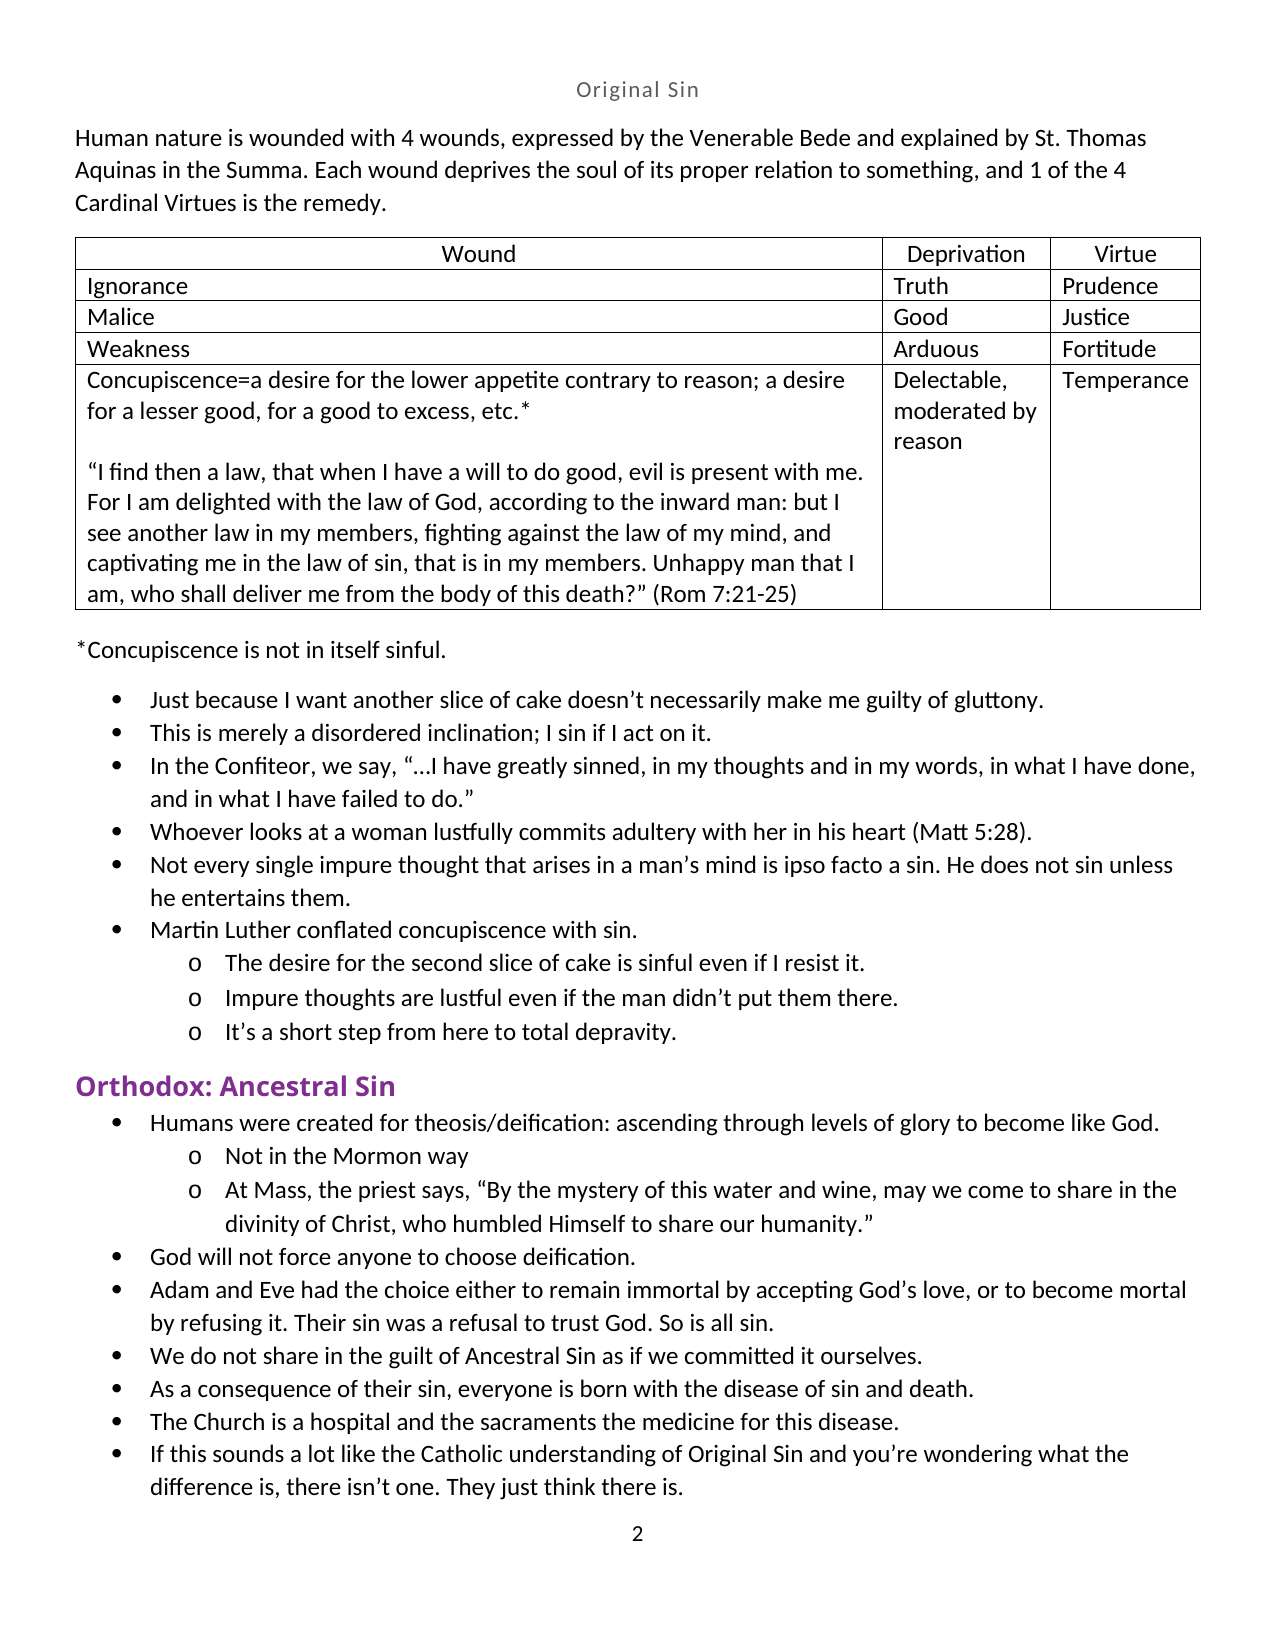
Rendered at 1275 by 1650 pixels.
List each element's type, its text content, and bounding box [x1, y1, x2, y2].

table_cell Delectable, moderated by reason [883, 365, 1050, 609]
list Not every single impure thought that arises in a man’s mind is ipso facto a sin. He does not sin unless he entertains them. [112, 849, 1200, 912]
text Human nature is wounded with 4 wounds, expressed by the Venerable Bede and explained by St. Thomas Aquinas in the Summa. Each wound deprives the soul of its proper relation to something, and 1 of the 4 Cardinal Virtues is the remedy. [75, 122, 1200, 218]
table_header Wound [76, 238, 882, 269]
list Adam and Eve had the choice either to remain immortal by accepting God’s love, or to become mortal by refusing it. Their sin was a refusal to trust God. So is all sin. [112, 1274, 1200, 1337]
list At Mass, the priest says, “By the mystery of this water and wine, may we come to share in the divinity of Christ, who humbled Himself to share our humanity.” [187, 1174, 1200, 1239]
list We do not share in the guilt of Ancestral Sin as if we committed it ourselves. [112, 1340, 1200, 1370]
list Martin Luther conflated concupiscence with sin. [112, 915, 1200, 945]
table_cell Concupiscence=a desire for the lower appetite contrary to reason; a desire for a lesser good, for a good to excess, etc.* “I find then a law, that when I have a will to do good, evil is present with me. For I am delighted with the law of God, according to the inward man: but I see another law in my members, fighting against the law of my mind, and captivating me in the law of sin, that is in my members. Unhappy man that I am, who shall deliver me from the body of this death?” (Rom 7:21-25) [76, 365, 882, 609]
list In the Confiteor, we say, “…I have greatly sinned, in my thoughts and in my words, in what I have done, and in what I have failed to do.” [112, 750, 1200, 813]
table_cell Fortitude [1051, 333, 1200, 363]
table_cell Justice [1051, 301, 1200, 332]
list Whoever looks at a woman lustfully commits adultery with her in his heart (Matt 5:28). [112, 816, 1200, 846]
list The Church is a hospital and the sacraments the medicine for this disease. [112, 1406, 1200, 1436]
list The desire for the second slice of cake is sinful even if I resist it. [187, 948, 1200, 979]
table_header Virtue [1051, 238, 1200, 269]
table_cell Arduous [883, 333, 1050, 363]
list Impure thoughts are lustful even if the man didn’t put them there. [187, 982, 1200, 1014]
table_cell Ignorance [76, 270, 882, 300]
table_cell Malice [76, 301, 882, 332]
text *Concupiscence is not in itself sinful. [75, 635, 1200, 665]
table_cell Temperance [1051, 365, 1200, 609]
list This is merely a disordered inclination; I sin if I act on it. [112, 717, 1200, 748]
table_cell Truth [883, 270, 1050, 300]
list Not in the Mormon way [187, 1140, 1200, 1172]
list If this sounds a lot like the Catholic understanding of Original Sin and you’re wondering what the difference is, there isn’t one. They just think there is. [112, 1439, 1200, 1502]
list Just because I want another slice of cake doesn’t necessarily make me guilty of gluttony. [112, 684, 1200, 715]
table_cell Good [883, 301, 1050, 332]
subtitle Orthodox: Ancestral Sin [75, 1067, 1200, 1104]
list Humans were created for theosis/deification: ascending through levels of glory to become like God. [112, 1107, 1200, 1137]
table_cell Weakness [76, 333, 882, 363]
list As a consequence of their sin, everyone is born with the disease of sin and death. [112, 1373, 1200, 1403]
list God will not force anyone to choose deification. [112, 1241, 1200, 1272]
table_header Deprivation [883, 238, 1050, 269]
list It’s a short step from here to total depravity. [187, 1016, 1200, 1048]
table_cell Prudence [1051, 270, 1200, 300]
